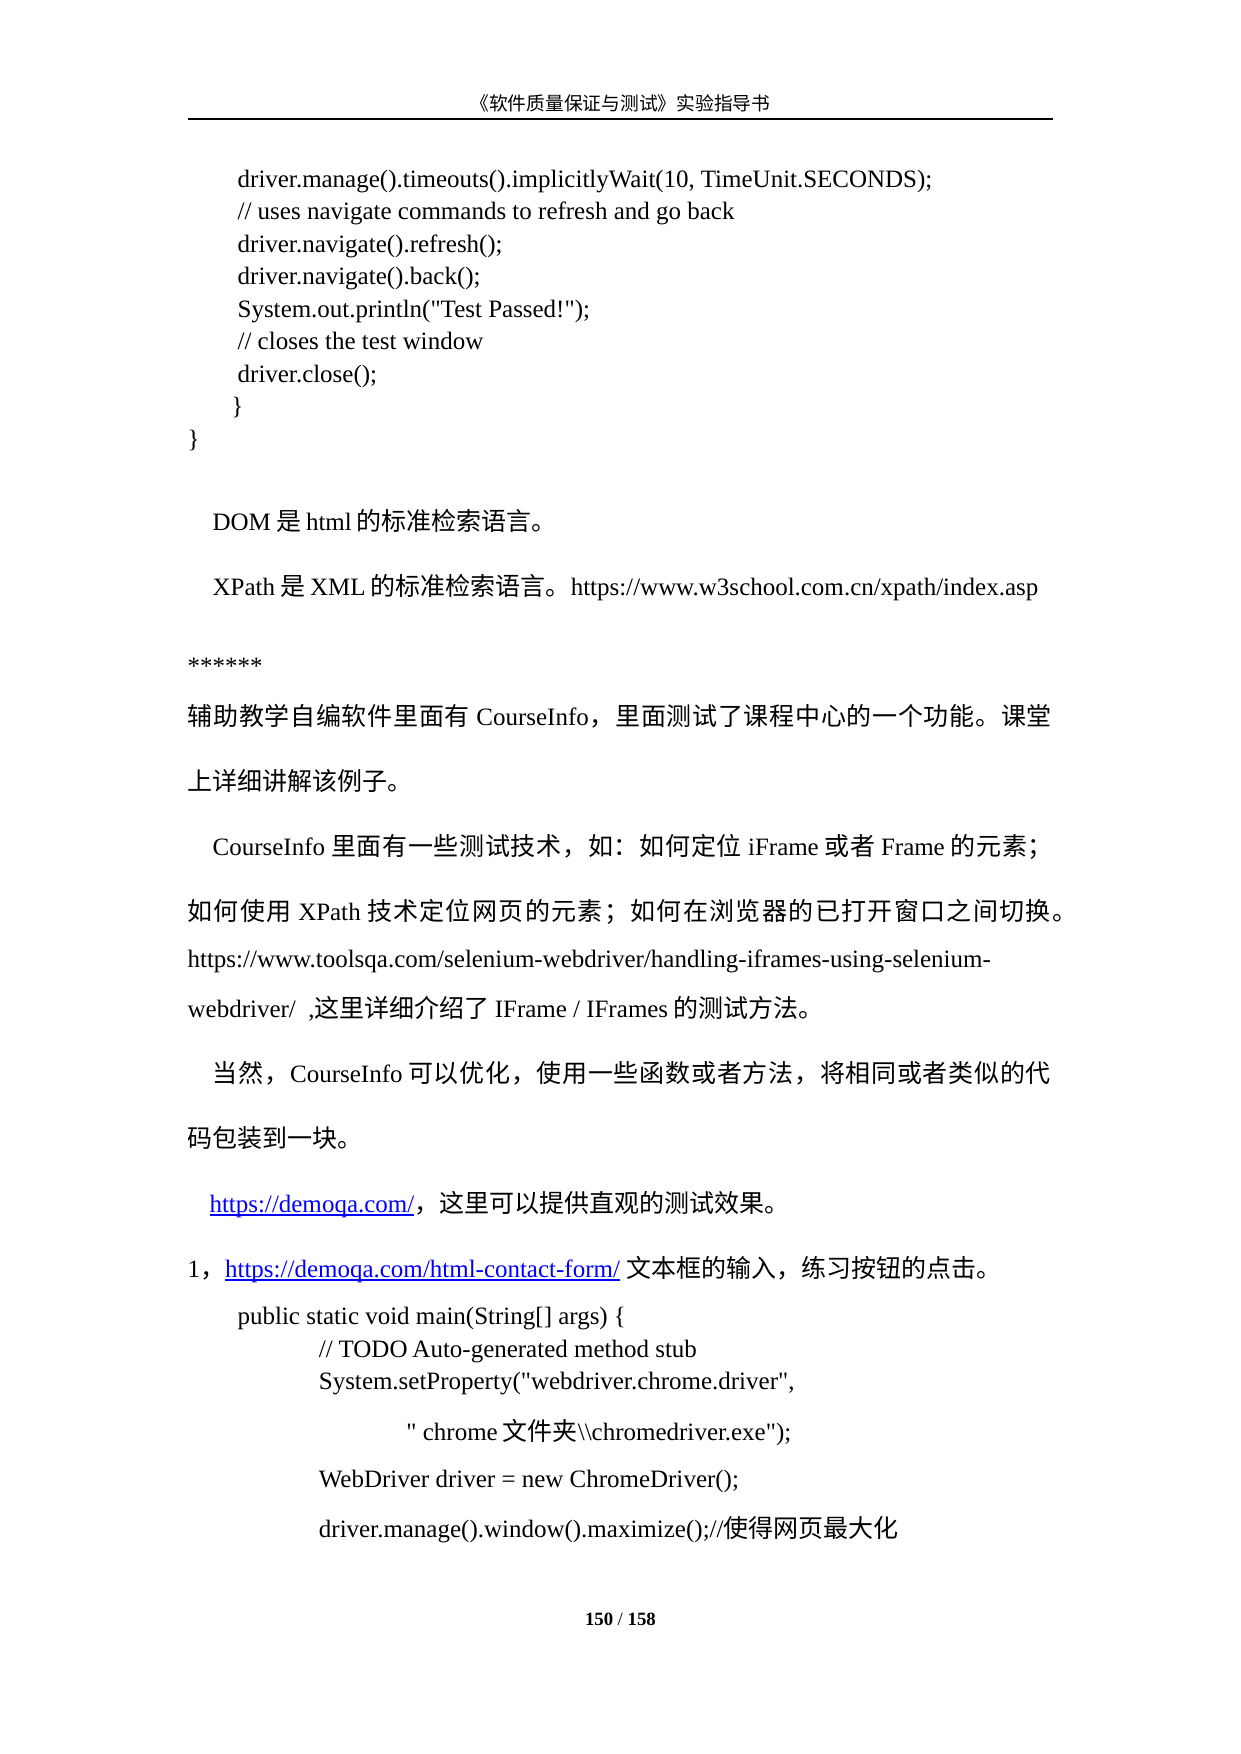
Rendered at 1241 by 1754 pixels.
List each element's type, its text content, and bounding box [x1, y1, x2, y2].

text public static void main(String[] args) { [187, 1299, 1053, 1332]
text driver.navigate().back(); [187, 259, 1053, 292]
text DOM是html的标准检索语言。 [187, 487, 1053, 552]
text 当然，CourseInfo可以优化，使用一些函数或者方法，将相同或者类似的代码包装到一块。 [187, 1039, 1053, 1169]
text System.out.println("Test Passed!"); [187, 292, 1053, 324]
text } [187, 389, 1053, 422]
text driver.manage().timeouts().implicitlyWait(10, TimeUnit.SECONDS); [187, 162, 1053, 194]
text driver.close(); [187, 357, 1053, 389]
text ****** [187, 649, 1053, 682]
text driver.navigate().refresh(); [187, 227, 1053, 259]
text // uses navigate commands to refresh and go back [187, 194, 1053, 227]
text System.setProperty("webdriver.chrome.driver", [187, 1364, 1053, 1397]
text driver.manage().window().maximize();//使得网页最大化 [187, 1494, 1053, 1559]
text " chrome文件夹\\chromedriver.exe"); [187, 1397, 1053, 1462]
text // closes the test window [187, 324, 1053, 357]
text } [187, 422, 1053, 454]
text // TODO Auto-generated method stub [187, 1332, 1053, 1364]
text 1，https://demoqa.com/html-contact-form/ 文本框的输入，练习按钮的点击。 [187, 1234, 1053, 1299]
text CourseInfo里面有一些测试技术，如：如何定位iFrame或者Frame的元素；如何使用XPath技术定位网页的元素；如何在浏览器的已打开窗口之间切换。https://www.toolsqa.com/selenium-webdriver/handling-iframes-using-selenium-webdriver/ ,这里详细介绍了IFrame / IFrames的测试方法。 [187, 812, 1053, 1039]
text XPath是XML的标准检索语言。https://www.w3school.com.cn/xpath/index.asp [187, 552, 1053, 617]
text WebDriver driver = new ChromeDriver(); [187, 1462, 1053, 1494]
text 辅助教学自编软件里面有CourseInfo，里面测试了课程中心的一个功能。课堂上详细讲解该例子。 [187, 682, 1053, 812]
text https://demoqa.com/，这里可以提供直观的测试效果。 [187, 1169, 1053, 1234]
